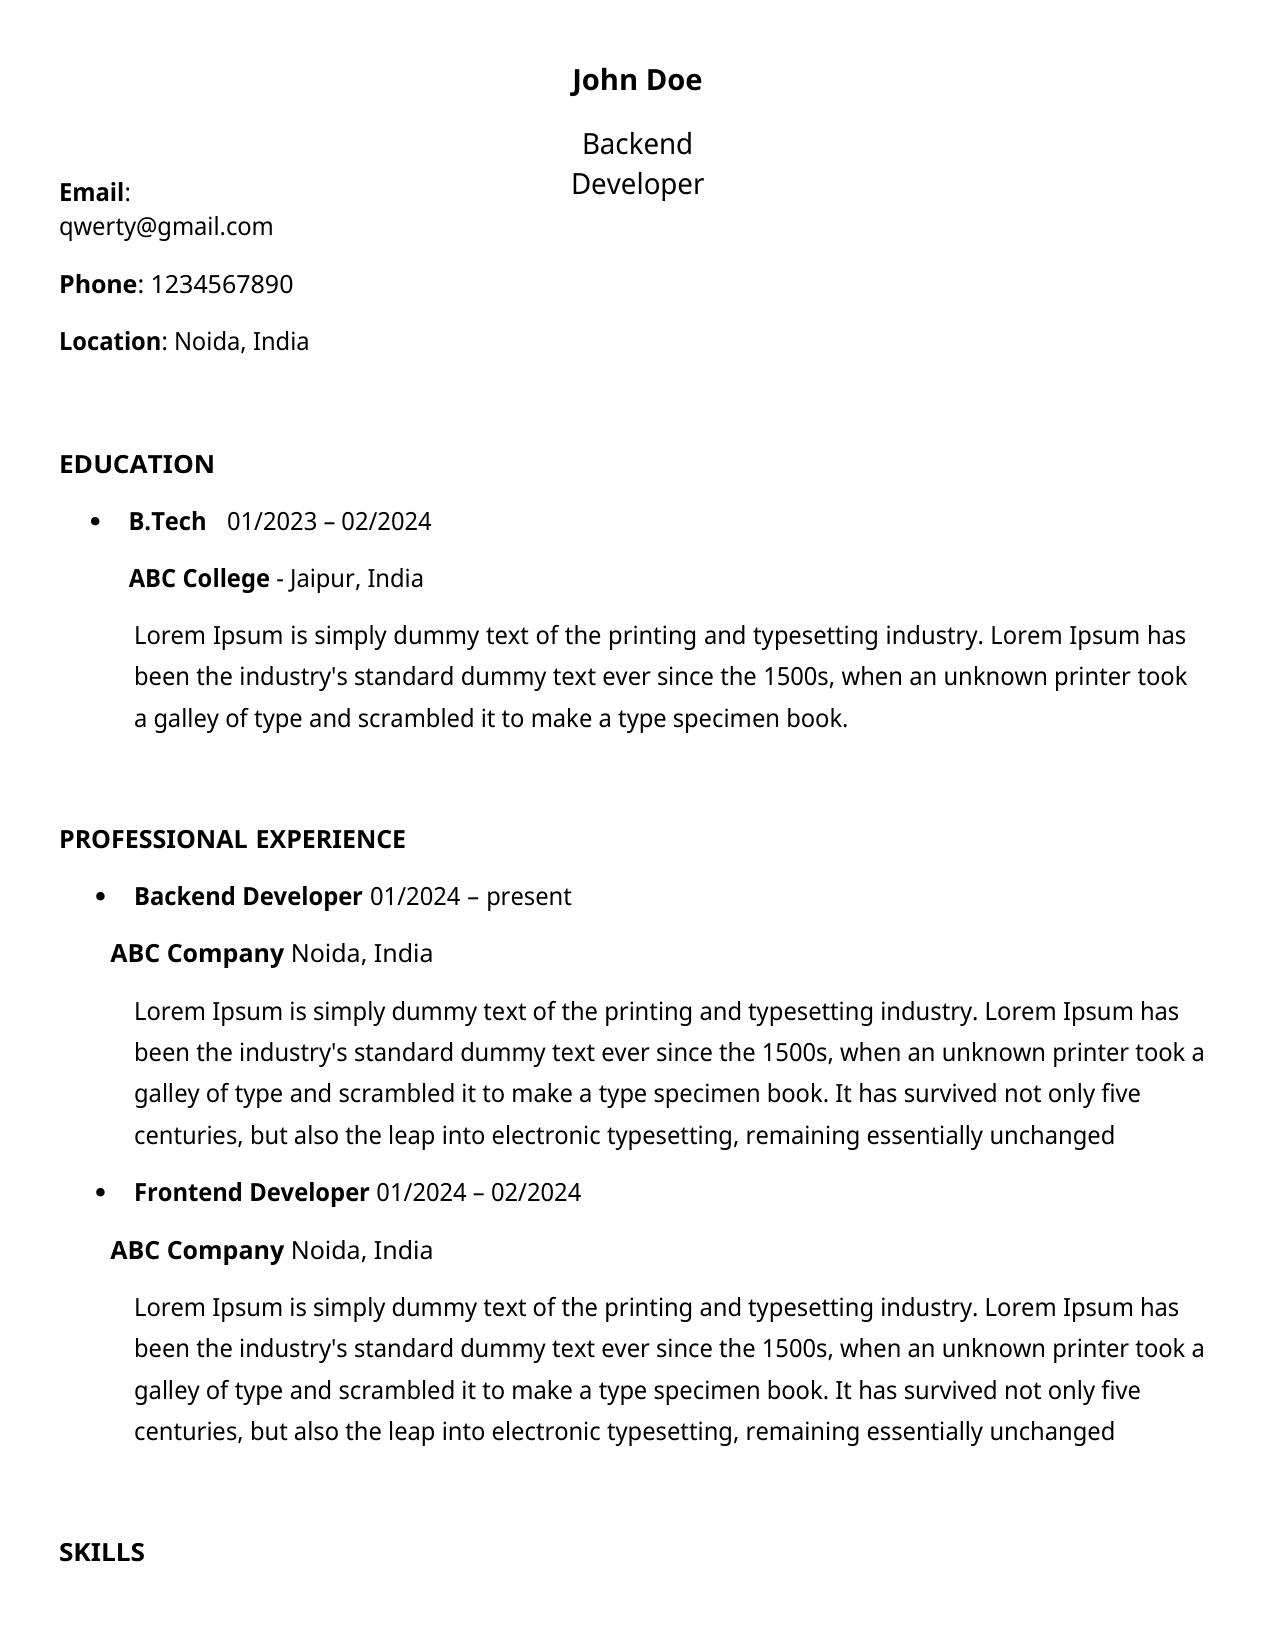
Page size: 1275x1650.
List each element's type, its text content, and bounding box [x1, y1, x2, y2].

subtitle EDUCATION [59, 446, 1219, 480]
text Lorem Ipsum is simply dummy text of the printing and typesetting industry. Lorem Ipsum has been the industry's standard dummy text ever since the 1500s, when an unknown printer took a galley of type and scrambled it to make a type specimen book. It has survived not only five centuries, but also the leap into electronic typesetting, remaining essentially unchanged [134, 993, 1219, 1152]
text Lorem Ipsum is simply dummy text of the printing and typesetting industry. Lorem Ipsum has been the industry's standard dummy text ever since the 1500s, when an unknown printer took a galley of type and scrambled it to make a type specimen book. [134, 617, 1187, 734]
text ABC College - Jaipur, India [48, 560, 424, 594]
list Backend Developer 01/2024 – present [96, 879, 1219, 913]
text Email: qwerty@gmail.com [59, 175, 350, 243]
list B.Tech 01/2023 – 02/2024 [48, 503, 431, 537]
text ABC Company Noida, India [48, 936, 433, 970]
text ABC Company Noida, India [48, 1232, 433, 1266]
subtitle SKILLS [59, 1535, 1219, 1569]
text Backend Developer [516, 123, 759, 203]
subtitle PROFESSIONAL EXPERIENCE [59, 822, 1219, 856]
text Phone: 1234567890 [59, 266, 350, 300]
text Location: Noida, India [59, 324, 350, 358]
text Lorem Ipsum is simply dummy text of the printing and typesetting industry. Lorem Ipsum has been the industry's standard dummy text ever since the 1500s, when an unknown printer took a galley of type and scrambled it to make a type specimen book. It has survived not only five centuries, but also the leap into electronic typesetting, remaining essentially unchanged [134, 1289, 1219, 1448]
list Frontend Developer 01/2024 – 02/2024 [96, 1175, 1219, 1209]
title John Doe [516, 59, 759, 99]
